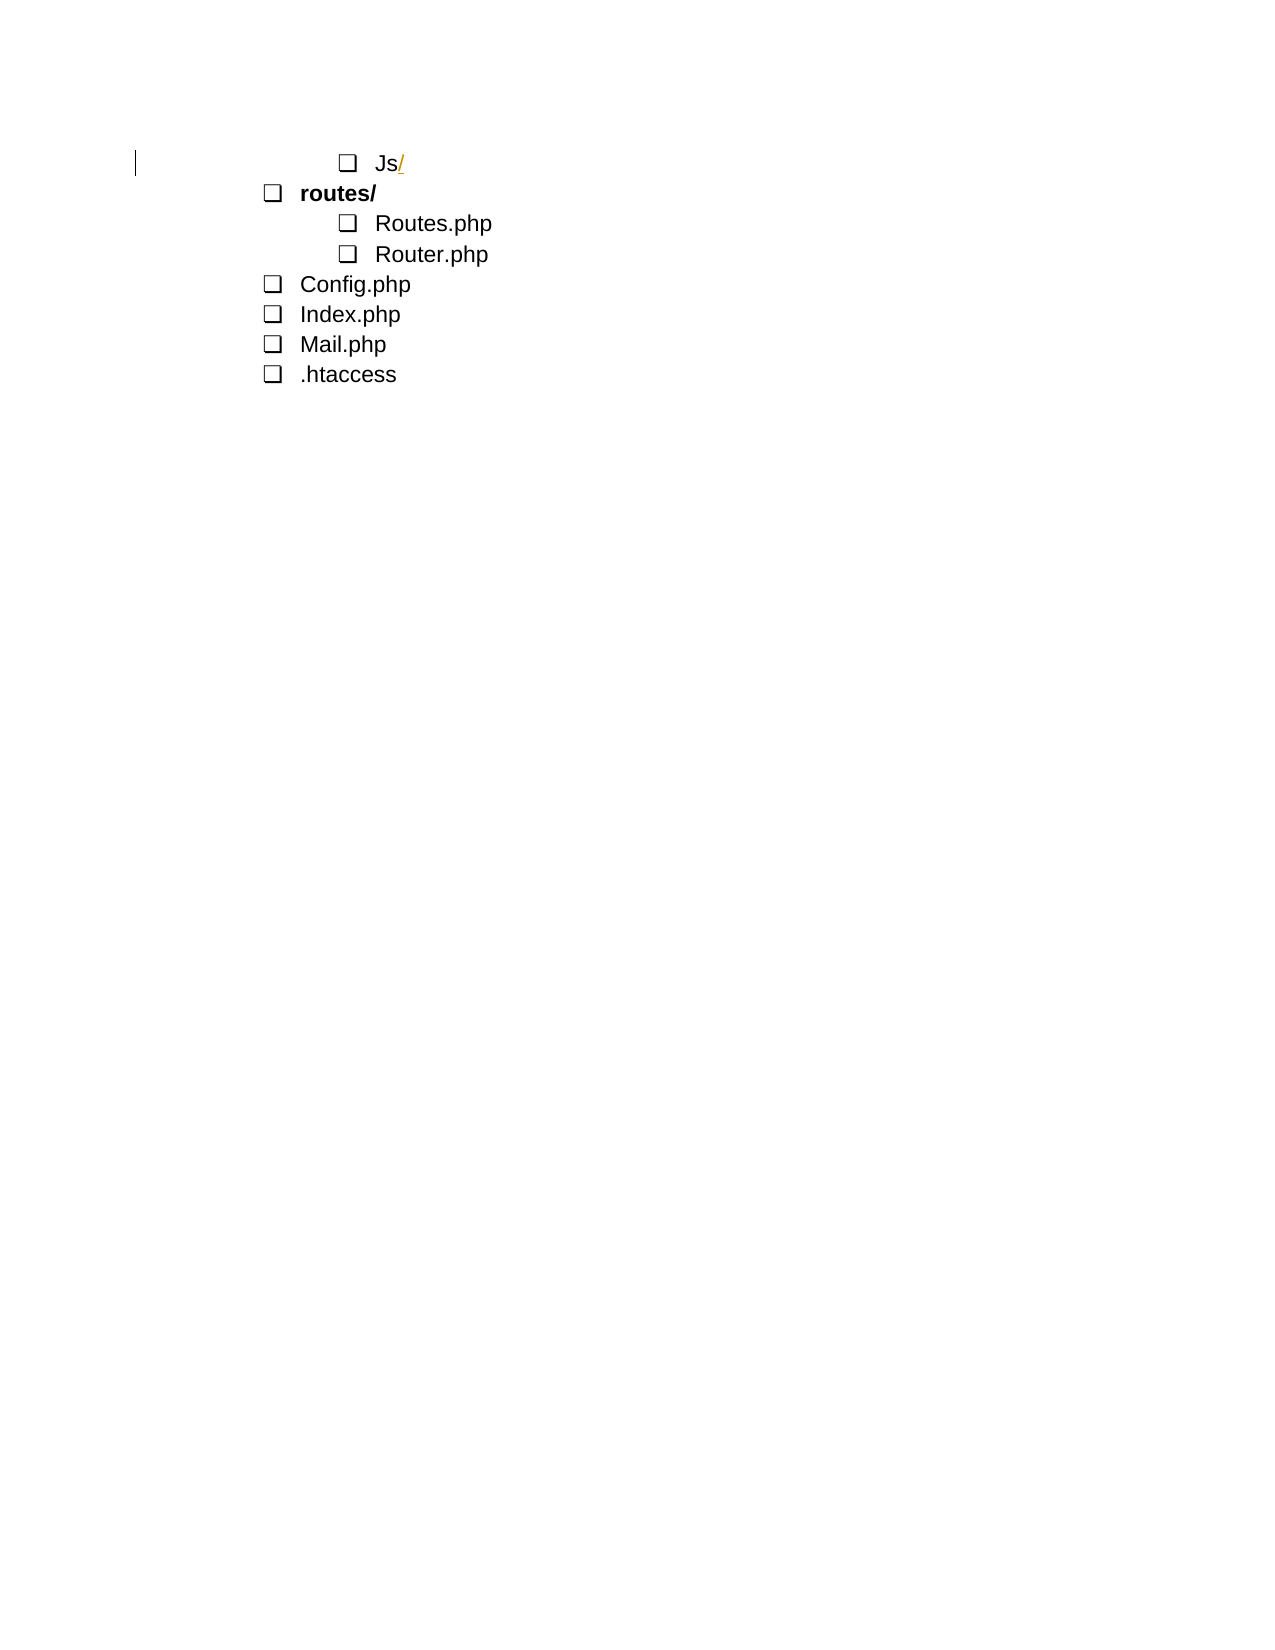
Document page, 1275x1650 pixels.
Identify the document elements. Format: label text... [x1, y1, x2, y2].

list Router.php [337, 241, 1125, 267]
list Routes.php [337, 210, 1125, 237]
list Index.php [262, 301, 1125, 327]
list Config.php [262, 271, 1125, 297]
list Js [337, 150, 1125, 176]
list .htaccess [262, 361, 1125, 388]
list Mail.php [262, 331, 1125, 358]
list routes/ [262, 180, 1125, 207]
